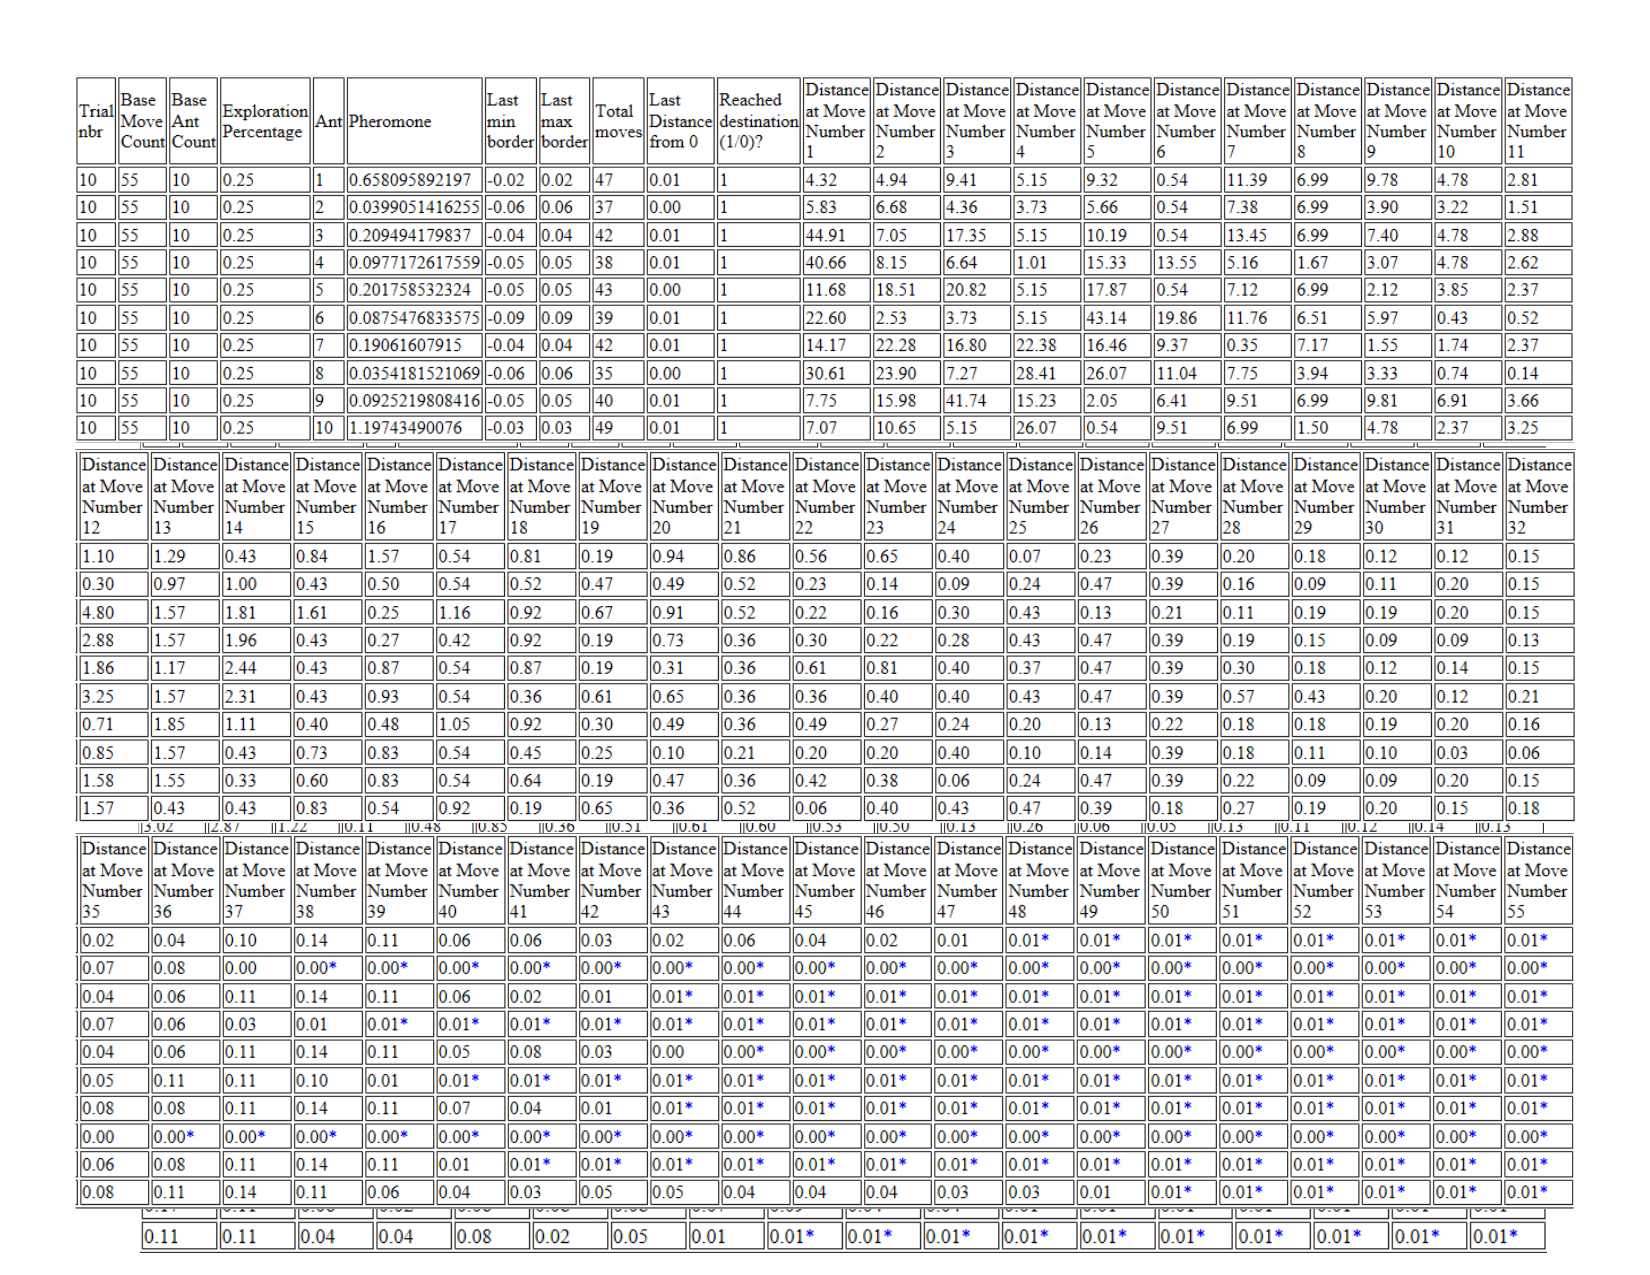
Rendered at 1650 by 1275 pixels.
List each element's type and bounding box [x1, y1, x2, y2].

picture [75, 75, 1576, 1253]
